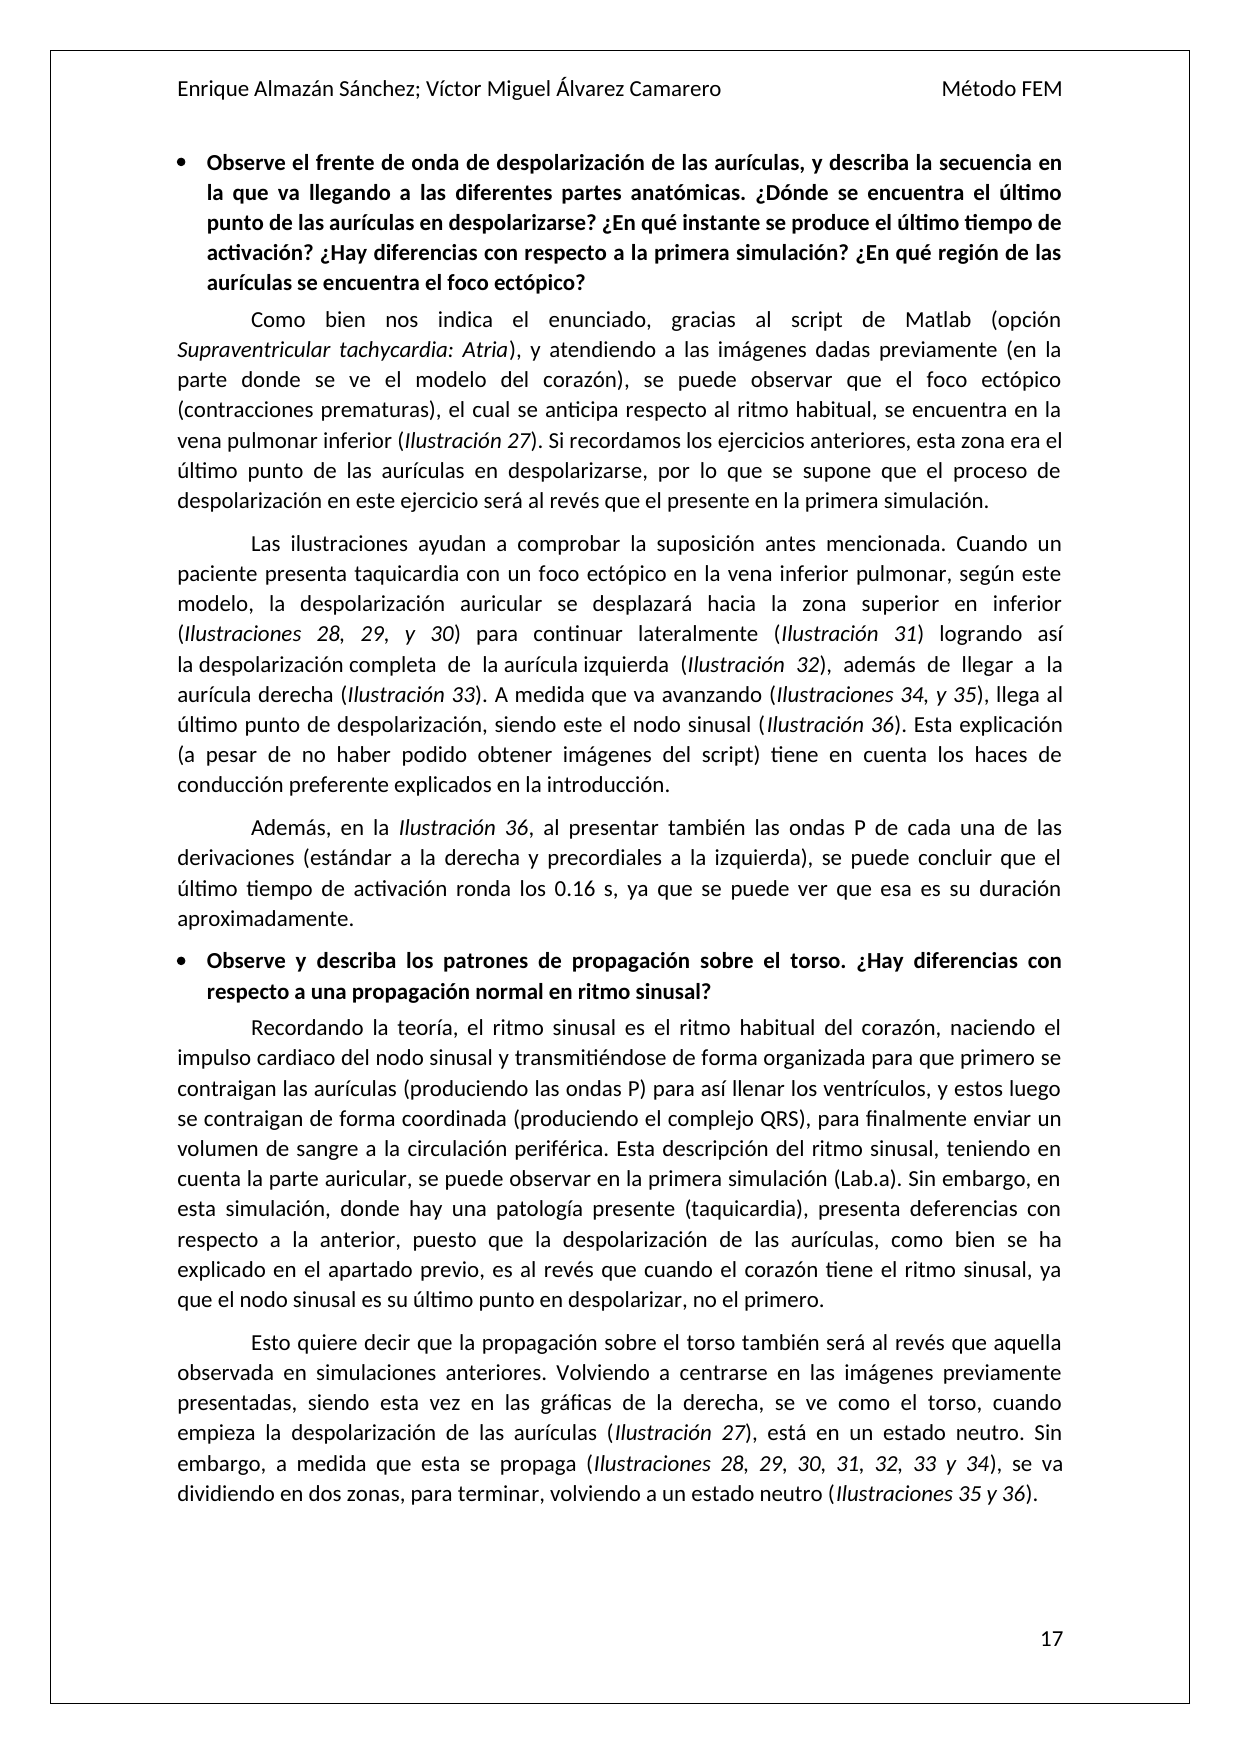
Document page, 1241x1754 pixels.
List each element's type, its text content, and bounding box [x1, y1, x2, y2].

text Recordando la teoría, el ritmo sinusal es el ritmo habitual del corazón, naciendo el impulso cardiaco del nodo sinusal y transmitiéndose de forma organizada para que primero se contraigan las aurículas (produciendo las ondas P) para así llenar los ventrículos, y estos luego se contraigan de forma coordinada (produciendo el complejo QRS), para finalmente enviar un volumen de sangre a la circulación periférica. Esta descripción del ritmo sinusal, teniendo en cuenta la parte auricular, se puede observar en la primera simulación (Lab.a). Sin embargo, en esta simulación, donde hay una patología presente (taquicardia), presenta deferencias con respecto a la anterior, puesto que la despolarización de las aurículas, como bien se ha explicado en el apartado previo, es al revés que cuando el corazón tiene el ritmo sinusal, ya que el nodo sinusal es su último punto en despolarizar, no el primero. [177, 1013, 1063, 1313]
list Observe y describa los patrones de propagación sobre el torso. ¿Hay diferencias con respecto a una propagación normal en ritmo sinusal? [177, 947, 1063, 1005]
list Observe el frente de onda de despolarización de las aurículas, y describa la secuencia en la que va llegando a las diferentes partes anatómicas. ¿Dónde se encuentra el último punto de las aurículas en despolarizarse? ¿En qué instante se produce el último tiempo de activación? ¿Hay diferencias con respecto a la primera simulación? ¿En qué región de las aurículas se encuentra el foco ectópico? [177, 148, 1063, 296]
text Además, en la Ilustración 36, al presentar también las ondas P de cada una de las derivaciones (estándar a la derecha y precordiales a la izquierda), se puede concluir que el último tiempo de activación ronda los 0.16 s, ya que se puede ver que esa es su duración aproximadamente. [177, 813, 1063, 932]
text Las ilustraciones ayudan a comprobar la suposición antes mencionada. Cuando un paciente presenta taquicardia con un foco ectópico en la vena inferior pulmonar, según este modelo, la despolarización auricular se desplazará hacia la zona superior en inferior (Ilustraciones 28, 29, y 30) para continuar lateralmente (Ilustración 31) logrando así la despolarización completa de la aurícula izquierda (Ilustración 32), además de llegar a la aurícula derecha (Ilustración 33). A medida que va avanzando (Ilustraciones 34, y 35), llega al último punto de despolarización, siendo este el nodo sinusal (Ilustración 36). Esta explicación (a pesar de no haber podido obtener imágenes del script) tiene en cuenta los haces de conducción preferente explicados en la introducción. [177, 529, 1063, 798]
text Esto quiere decir que la propagación sobre el torso también será al revés que aquella observada en simulaciones anteriores. Volviendo a centrarse en las imágenes previamente presentadas, siendo esta vez en las gráficas de la derecha, se ve como el torso, cuando empieza la despolarización de las aurículas (Ilustración 27), está en un estado neutro. Sin embargo, a medida que esta se propaga (Ilustraciones 28, 29, 30, 31, 32, 33 y 34), se va dividiendo en dos zonas, para terminar, volviendo a un estado neutro (Ilustraciones 35 y 36). [177, 1328, 1063, 1507]
text Como bien nos indica el enunciado, gracias al script de Matlab (opción Supraventricular tachycardia: Atria), y atendiendo a las imágenes dadas previamente (en la parte donde se ve el modelo del corazón), se puede observar que el foco ectópico (contracciones prematuras), el cual se anticipa respecto al ritmo habitual, se encuentra en la vena pulmonar inferior (Ilustración 27). Si recordamos los ejercicios anteriores, esta zona era el último punto de las aurículas en despolarizarse, por lo que se supone que el proceso de despolarización en este ejercicio será al revés que el presente en la primera simulación. [177, 305, 1063, 514]
